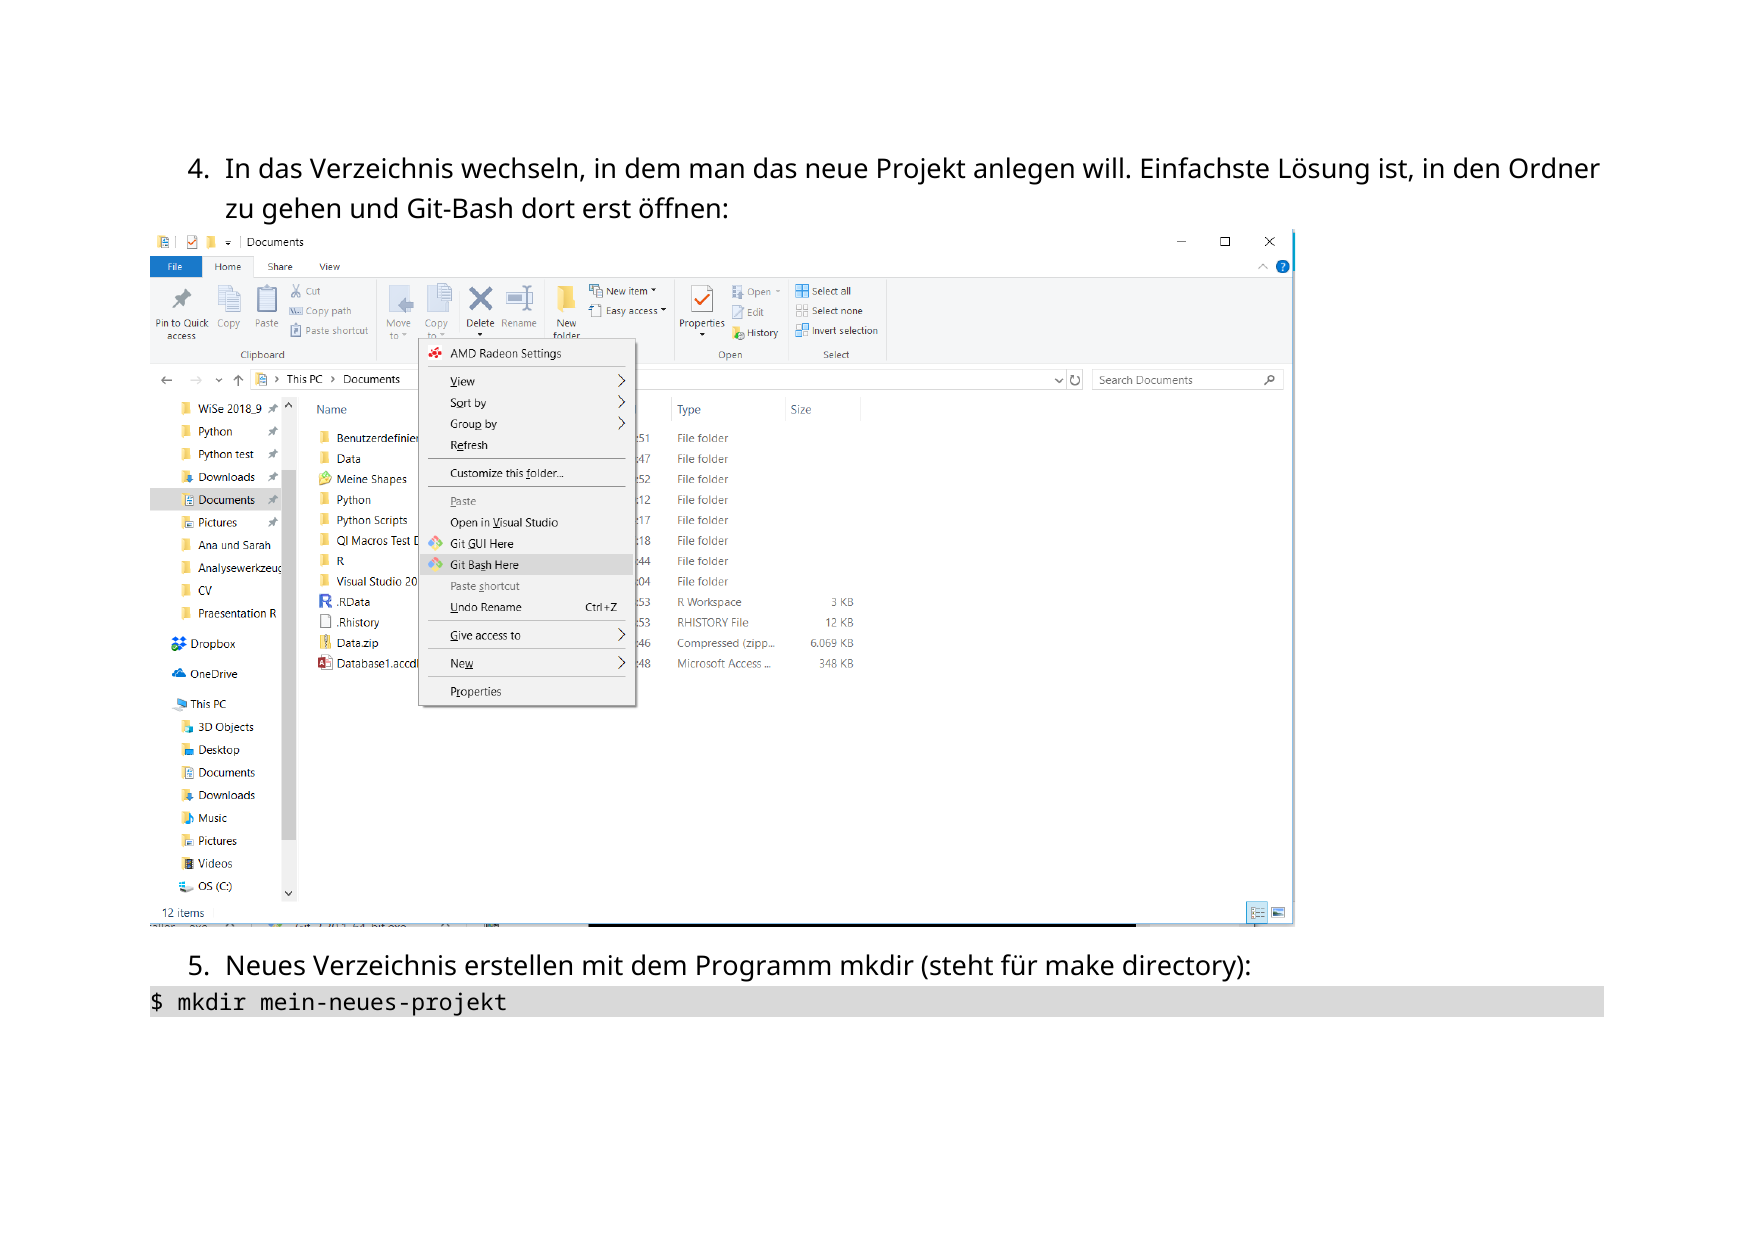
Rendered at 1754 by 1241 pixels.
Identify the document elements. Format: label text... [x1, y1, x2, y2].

picture [150, 229, 1296, 927]
text $ mkdir mein-neues-projekt [150, 986, 1604, 1017]
text Neues Verzeichnis erstellen mit dem Programm mkdir (steht für make directory): [187, 946, 1604, 983]
list In das Verzeichnis wechseln, in dem man das neue Projekt anlegen will. Einfachste Lösung ist, in den Ordner zu gehen und Git-Bash dort erst öffnen: [187, 150, 1604, 227]
